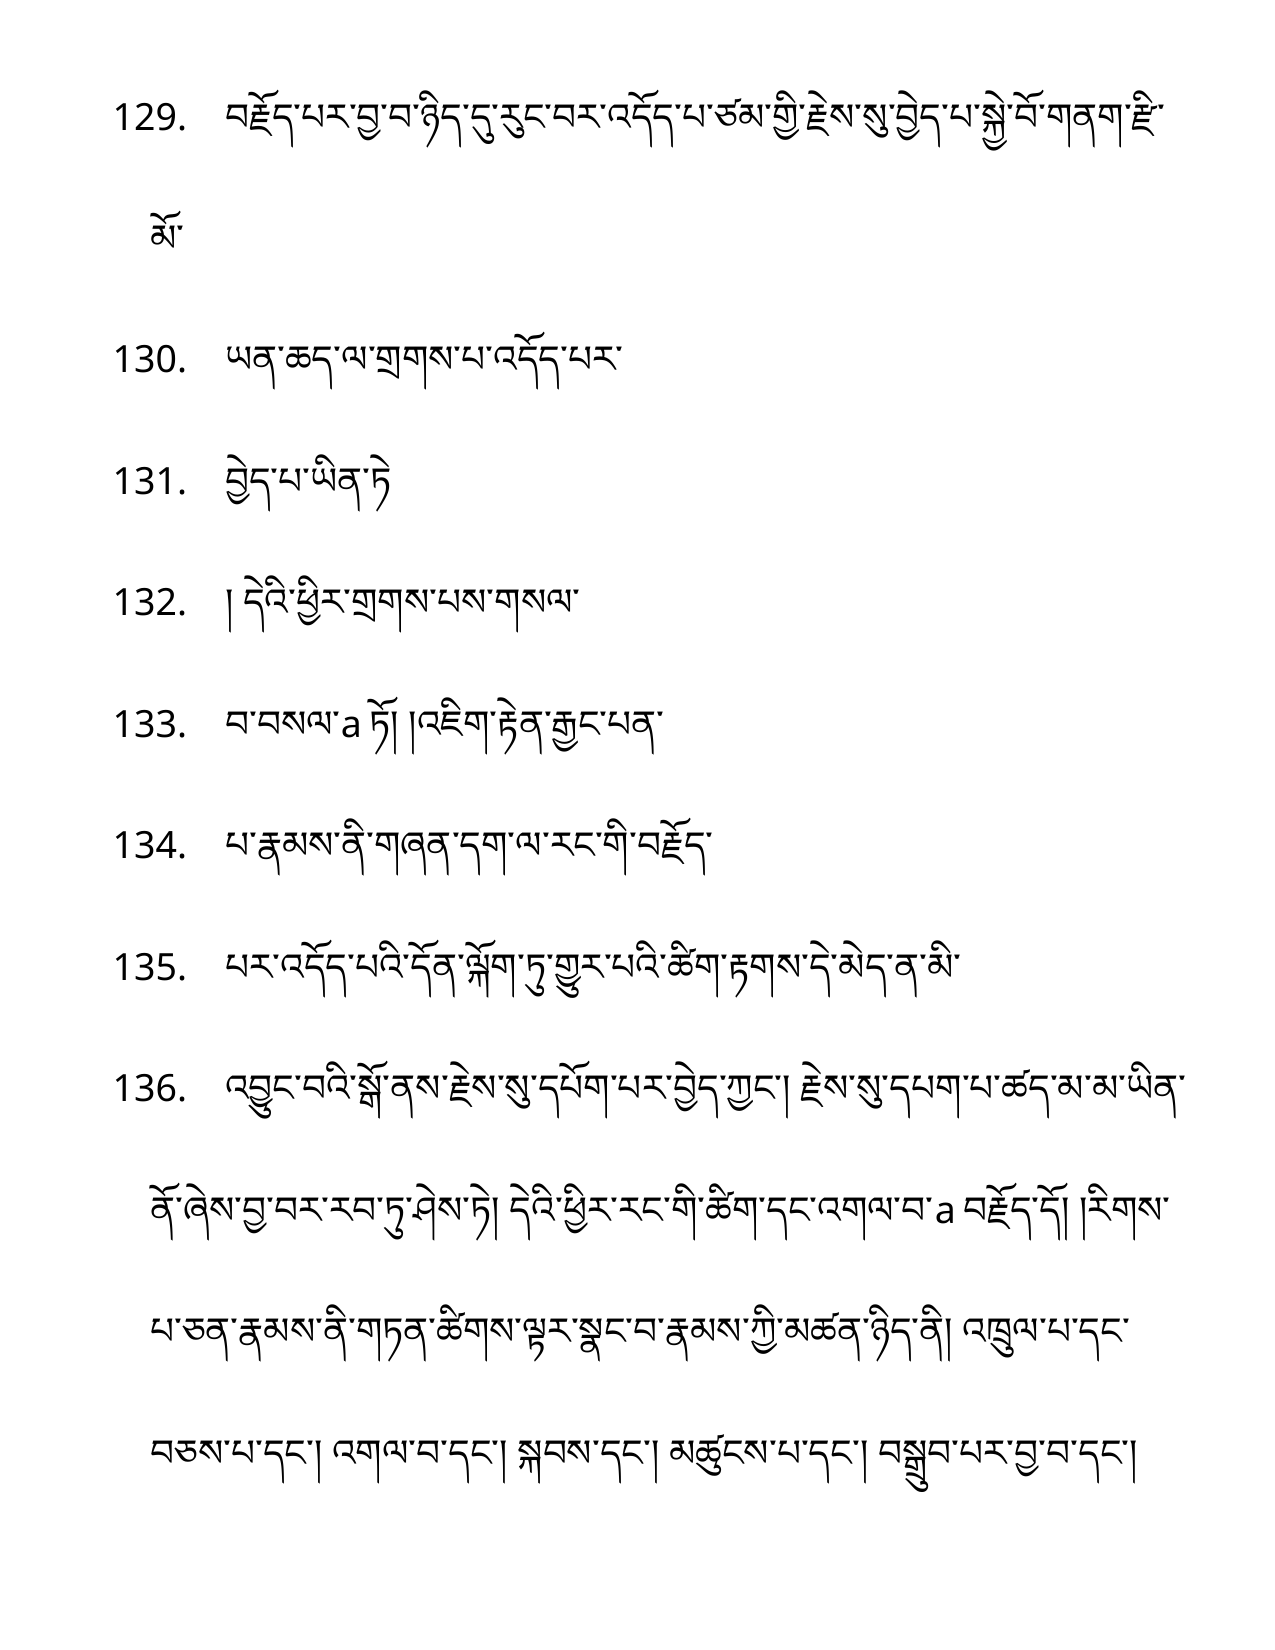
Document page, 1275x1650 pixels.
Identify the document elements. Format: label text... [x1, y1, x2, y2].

list ཡན་ཆད་ལ་གྲགས་པ་འདོད་པར་ [112, 318, 1200, 423]
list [112, 1047, 1200, 1517]
list བརྗོད་པར་བྱ་བ་ཉིད་དུ་རུང་བར་འདོད་པ་ཙམ་གྱི་རྗེས་སུ་བྱེད་པ་སྐྱེ་བོ་གནག་རྫི་མོ་ [112, 75, 1200, 302]
list བ་བསལ་aཏོ། །འཇིག་རྟེན་རྒྱང་པན་ [112, 682, 1200, 788]
list པར་འདོད་པའི་དོན་ལྐོག་ཏུ་གྱུར་པའི་ཚིག་རྟགས་དེ་མེད་ན་མི་ [112, 925, 1200, 1031]
list པ་རྣམས་ནི་གཞན་དག་ལ་རང་གི་བརྗོད་ [112, 804, 1200, 909]
list བྱེད་པ་ཡིན་ཏེ [112, 439, 1200, 545]
list ། དེའི་ཕྱིར་གྲགས་པས་གསལ་ [112, 561, 1200, 666]
